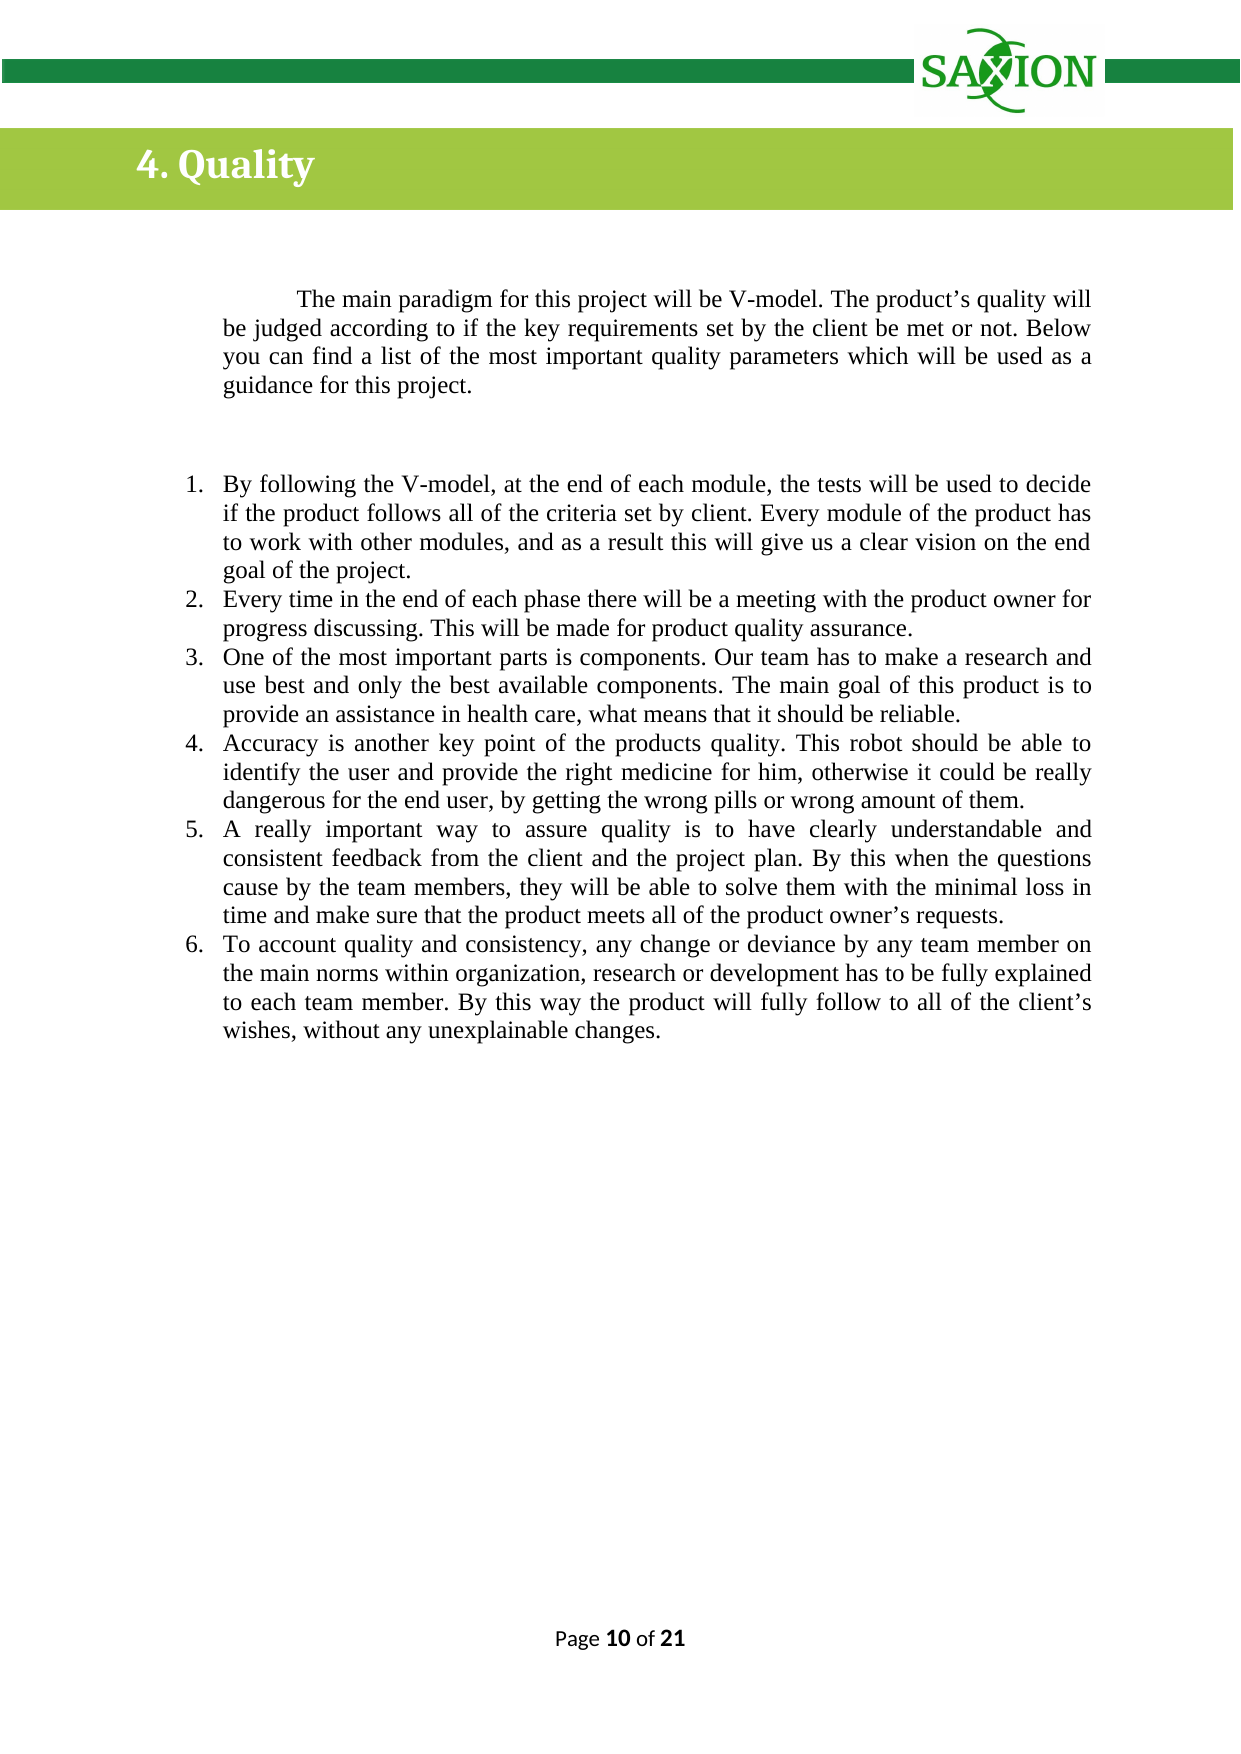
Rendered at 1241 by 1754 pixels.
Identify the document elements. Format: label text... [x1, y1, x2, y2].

list Accuracy is another key point of the products quality. This robot should be able to identify the user and provide the right medicine for him, otherwise it could be really dangerous for the end user, by getting the wrong pills or wrong amount of them. [185, 728, 1093, 814]
text The main paradigm for this project will be V-model. The product’s quality will be judged according to if the key requirements set by the client be met or not. Below you can find a list of the most important quality parameters which will be used as a guidance for this project. [223, 284, 1093, 399]
list By following the V-model, at the end of each module, the tests will be used to decide if the product follows all of the criteria set by client. Every module of the product has to work with other modules, and as a result this will give us a clear vision on the end goal of the project. [185, 469, 1093, 584]
picture [0, 128, 1233, 210]
picture [2, 24, 1240, 117]
list One of the most important parts is components. Our team has to make a research and use best and only the best available components. The main goal of this product is to provide an assistance in health care, what means that it should be reliable. [185, 642, 1093, 728]
list To account quality and consistency, any change or deviance by any team member on the main norms within organization, research or development has to be fully explained to each team member. By this way the product will fully follow to all of the client’s wishes, without any unexplainable changes. [185, 929, 1093, 1044]
list A really important way to assure quality is to have clearly understandable and consistent feedback from the client and the project plan. By this when the questions cause by the team members, they will be able to solve them with the minimal loss in time and make sure that the product meets all of the product owner’s requests. [185, 814, 1093, 929]
list Every time in the end of each phase there will be a meeting with the product owner for progress discussing. This will be made for product quality assurance. [185, 584, 1093, 642]
